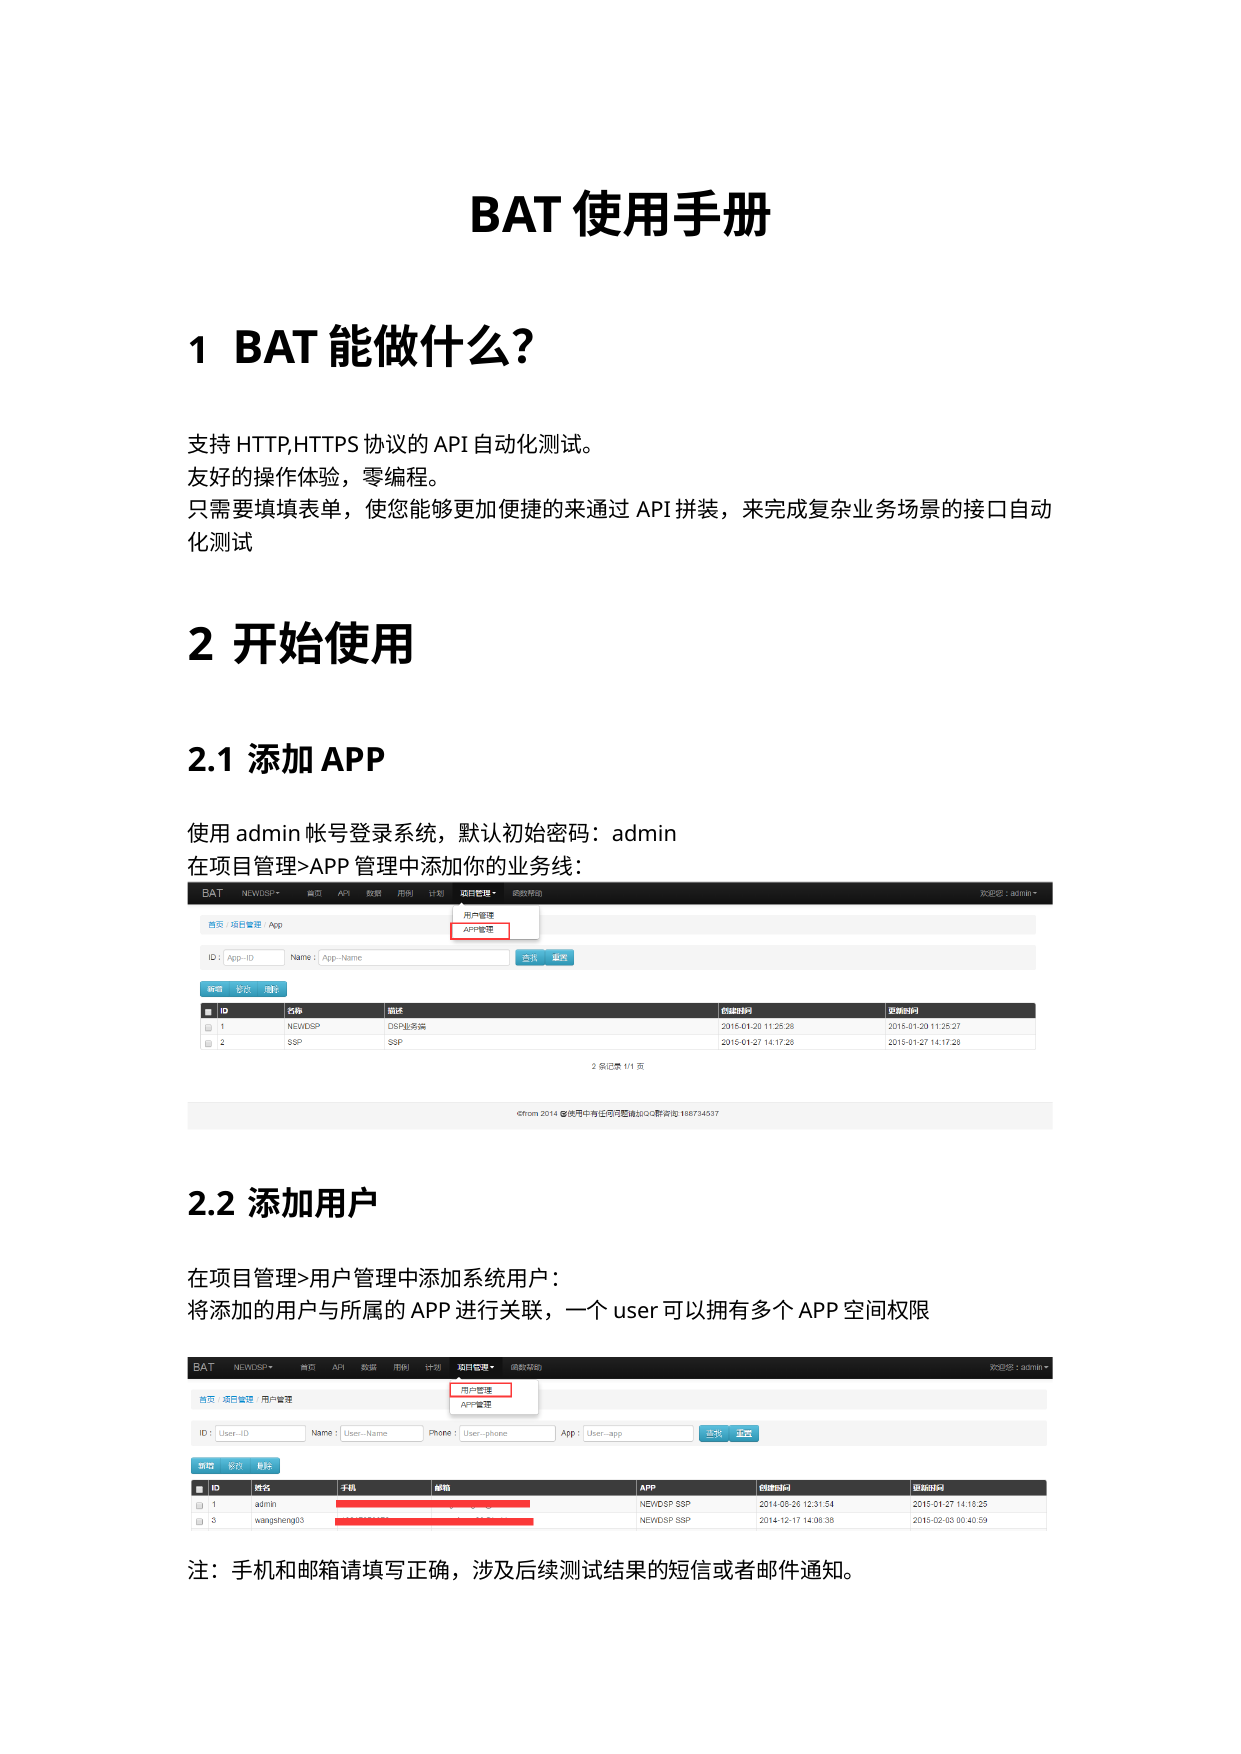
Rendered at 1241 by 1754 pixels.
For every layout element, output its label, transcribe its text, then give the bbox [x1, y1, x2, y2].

picture [187, 881, 1053, 1130]
list 支持HTTP,HTTPS协议的API自动化测试。 [187, 427, 1053, 459]
text 将添加的用户与所属的APP进行关联，一个user可以拥有多个APP空间权限 [187, 1293, 1053, 1325]
text 在项目管理>APP管理中添加你的业务线： [187, 849, 1053, 881]
text BAT使用手册 [187, 162, 1053, 259]
subtitle 开始使用 [187, 592, 1053, 690]
subtitle 添加用户 [187, 1168, 1053, 1233]
subtitle 添加APP [187, 724, 1053, 789]
subtitle BAT能做什么？ [187, 295, 1053, 392]
picture [187, 1357, 1053, 1531]
text 友好的操作体验，零编程。 [187, 459, 1053, 492]
text 在项目管理>用户管理中添加系统用户： [187, 1260, 1053, 1293]
text 注：手机和邮箱请填写正确，涉及后续测试结果的短信或者邮件通知。 [187, 1553, 1053, 1585]
text 只需要填填表单，使您能够更加便捷的来通过API拼装，来完成复杂业务场景的接口自动化测试 [187, 492, 1053, 557]
text 使用admin帐号登录系统，默认初始密码：admin [187, 816, 1053, 849]
